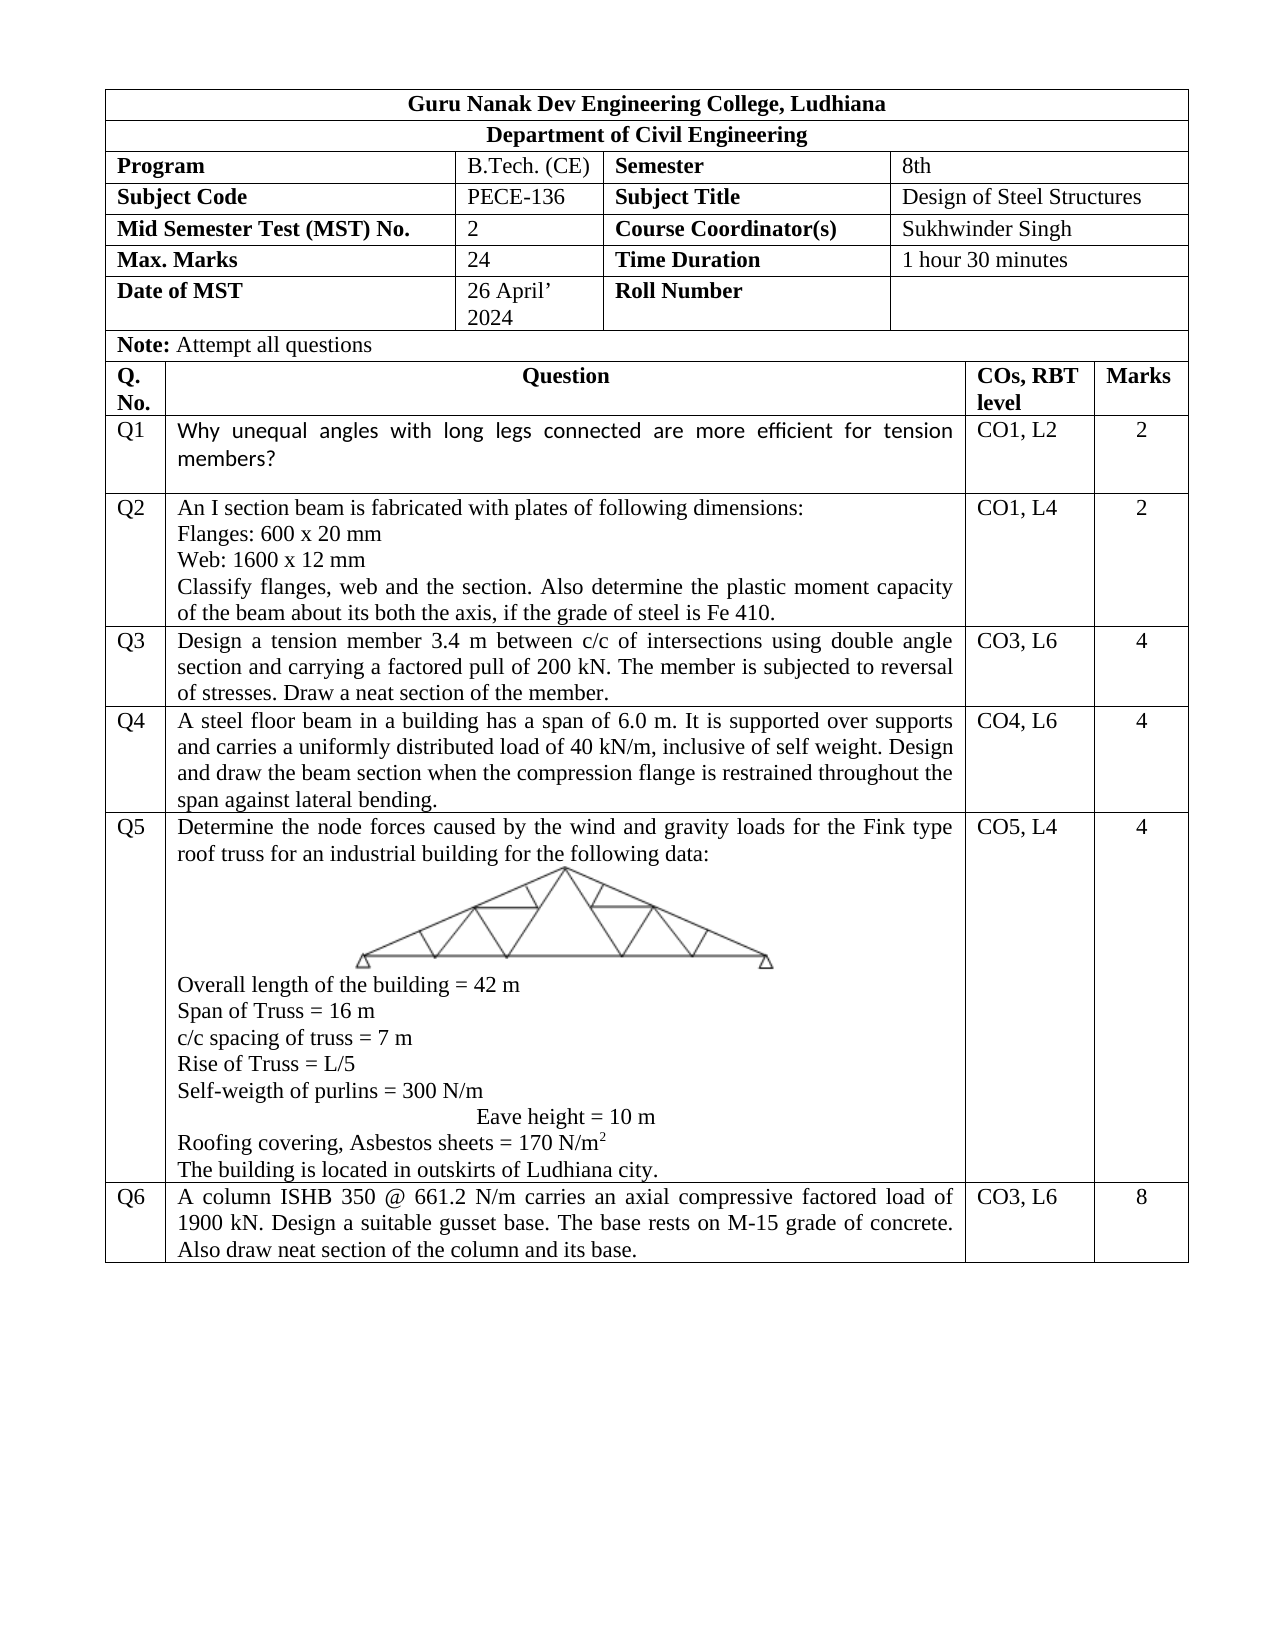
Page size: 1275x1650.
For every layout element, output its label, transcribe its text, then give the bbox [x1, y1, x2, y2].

table_cell Design of Steel Structures [891, 184, 1188, 214]
table_cell Q5 [106, 813, 165, 1182]
table_cell Semester [604, 152, 890, 182]
table_cell Q4 [106, 707, 165, 812]
table_cell 2 [1095, 416, 1188, 493]
table_cell CO1, L4 [966, 494, 1094, 626]
table_cell 24 [456, 246, 603, 276]
table_cell Max. Marks [106, 246, 455, 276]
table_cell Program [106, 152, 455, 182]
table_cell Subject Title [604, 184, 890, 214]
table_cell Marks [1095, 362, 1188, 415]
table_cell Roll Number [604, 277, 890, 330]
table_cell An I section beam is fabricated with plates of following dimensions: Flanges: 600 x 20 mm Web: 1600 x 12 mm Classify flanges, web and the section. Also determine the plastic moment capacity of the beam about its both the axis, if the grade of steel is Fe 410. [166, 494, 965, 626]
table_cell Q2 [106, 494, 165, 626]
table_cell Q1 [106, 416, 165, 493]
table_cell Subject Code [106, 184, 455, 214]
table_cell Date of MST [106, 277, 455, 330]
table_cell CO3, L6 [966, 627, 1094, 706]
table_cell Why unequal angles with long legs connected are more efficient for tension members? [166, 416, 965, 493]
table_cell Q. No. [106, 362, 165, 415]
table_cell 4 [1095, 707, 1188, 812]
table_cell Determine the node forces caused by the wind and gravity loads for the Fink type roof truss for an industrial building for the following data: Overall length of the building = 42 m Span of Truss = 16 m c/c spacing of truss = 7 m Rise of Truss = L/5 Self-weigth of purlins = 300 N/m Eave height = 10 m Roofing covering, Asbestos sheets = 170 N/m2 The building is located in outskirts of Ludhiana city. [166, 813, 965, 1182]
table_cell B.Tech. (CE) [456, 152, 603, 182]
table_cell 8 [1095, 1183, 1188, 1262]
table_cell CO3, L6 [966, 1183, 1094, 1262]
table_cell Design a tension member 3.4 m between c/c of intersections using double angle section and carrying a factored pull of 200 kN. The member is subjected to reversal of stresses. Draw a neat section of the member. [166, 627, 965, 706]
table_cell Time Duration [604, 246, 890, 276]
table_cell 2 [1095, 494, 1188, 626]
table_header Guru Nanak Dev Engineering College, Ludhiana [106, 90, 1188, 120]
table_cell 2 [456, 215, 603, 245]
table_cell Mid Semester Test (MST) No. [106, 215, 455, 245]
table_cell 26 April’ 2024 [456, 277, 603, 330]
table_cell 4 [1095, 813, 1188, 1182]
table_cell PECE-136 [456, 184, 603, 214]
table_cell CO4, L6 [966, 707, 1094, 812]
table_cell CO1, L2 [966, 416, 1094, 493]
table_cell COs, RBT level [966, 362, 1094, 415]
table_cell 8th [891, 152, 1188, 182]
table_cell A steel floor beam in a building has a span of 6.0 m. It is supported over supports and carries a uniformly distributed load of 40 kN/m, inclusive of self weight. Design and draw the beam section when the compression flange is restrained throughout the span against lateral bending. [166, 707, 965, 812]
table_cell A column ISHB 350 @ 661.2 N/m carries an axial compressive factored load of 1900 kN. Design a suitable gusset base. The base rests on M-15 grade of concrete. Also draw neat section of the column and its base. [166, 1183, 965, 1262]
table_cell Note: Attempt all questions [106, 331, 1188, 361]
table_cell Department of Civil Engineering [106, 121, 1188, 151]
table_cell Course Coordinator(s) [604, 215, 890, 245]
table_cell Sukhwinder Singh [891, 215, 1188, 245]
table_cell 4 [1095, 627, 1188, 706]
table_cell 1 hour 30 minutes [891, 246, 1188, 276]
table_cell Q3 [106, 627, 165, 706]
table_cell Question [166, 362, 965, 415]
table_cell CO5, L4 [966, 813, 1094, 1182]
table_cell [891, 277, 1188, 330]
table_cell Q6 [106, 1183, 165, 1262]
